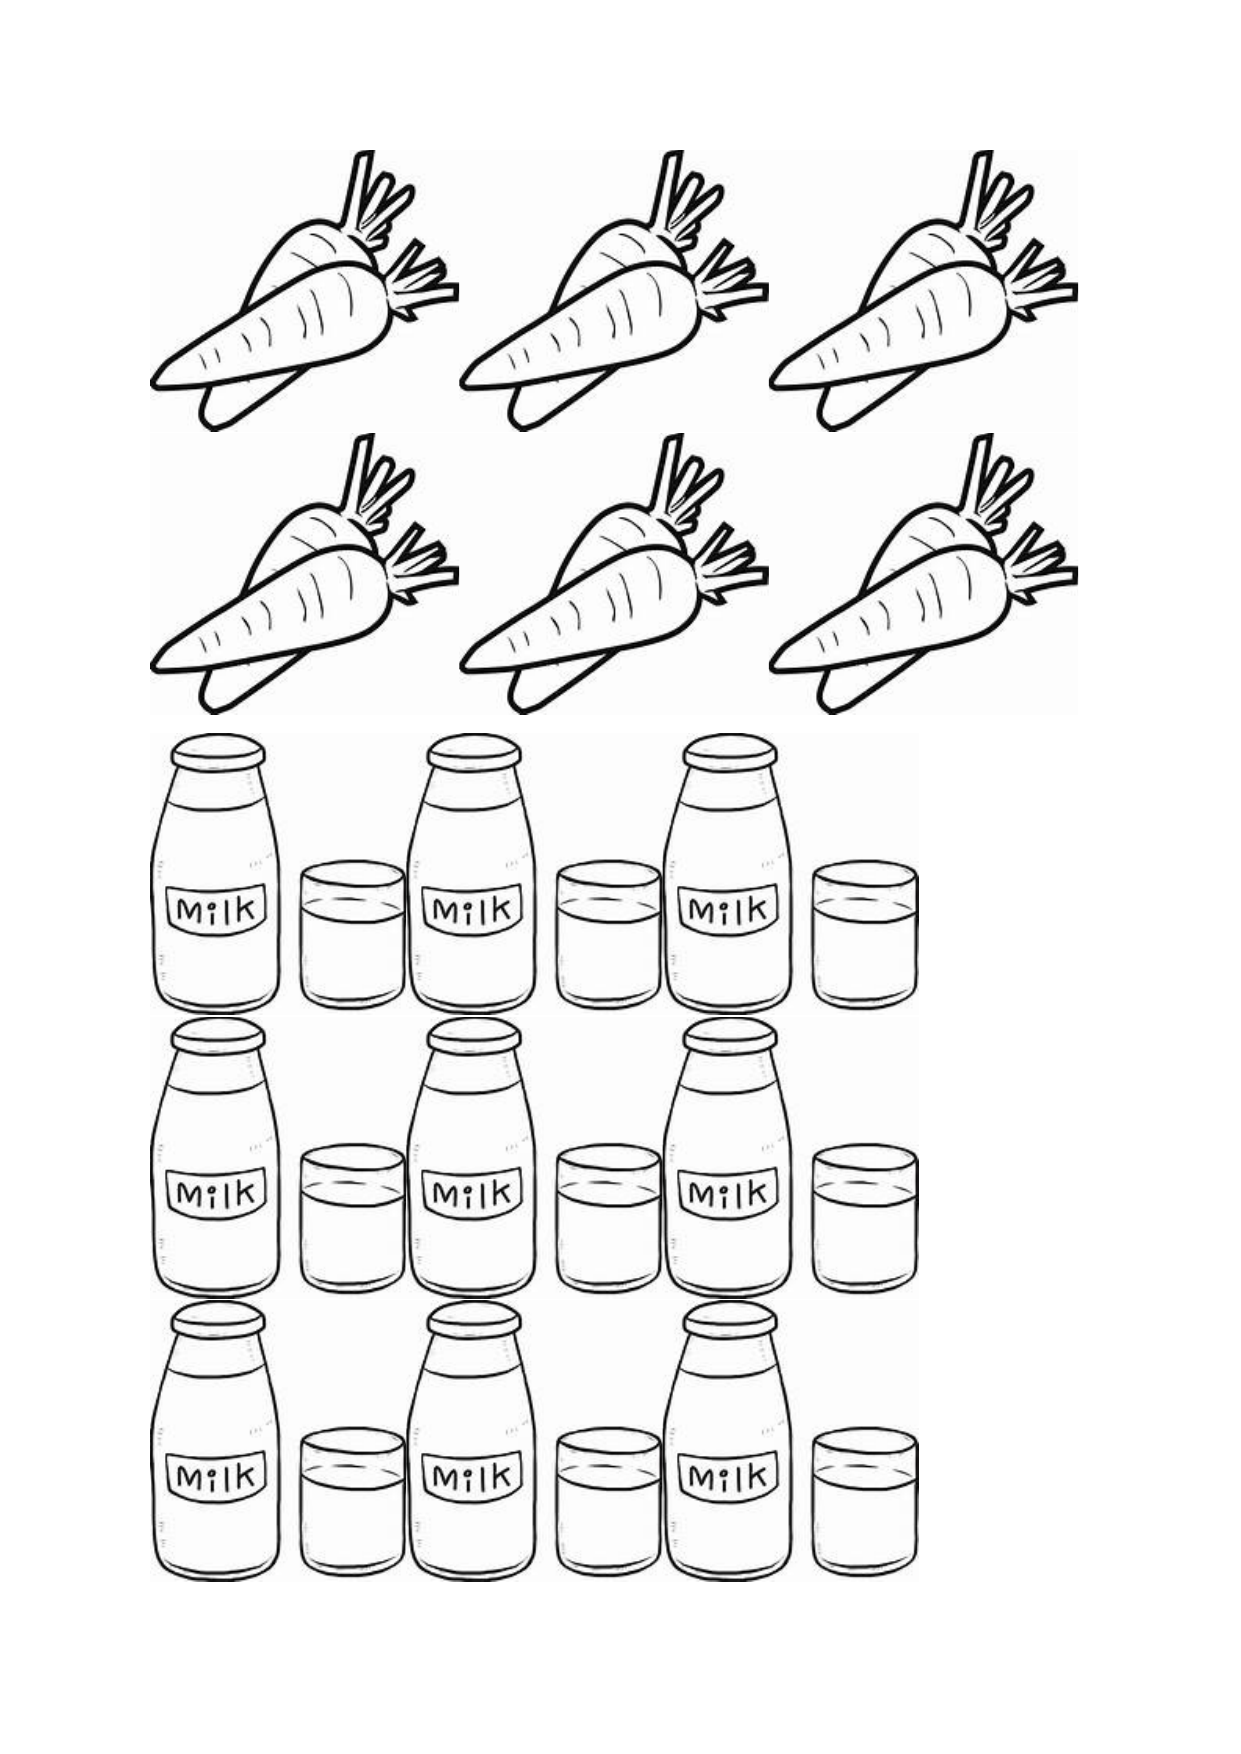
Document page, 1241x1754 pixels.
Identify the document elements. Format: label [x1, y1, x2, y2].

picture [150, 1300, 919, 1582]
picture [150, 150, 1079, 432]
picture [150, 433, 1079, 715]
picture [150, 1017, 919, 1299]
picture [150, 733, 919, 1015]
